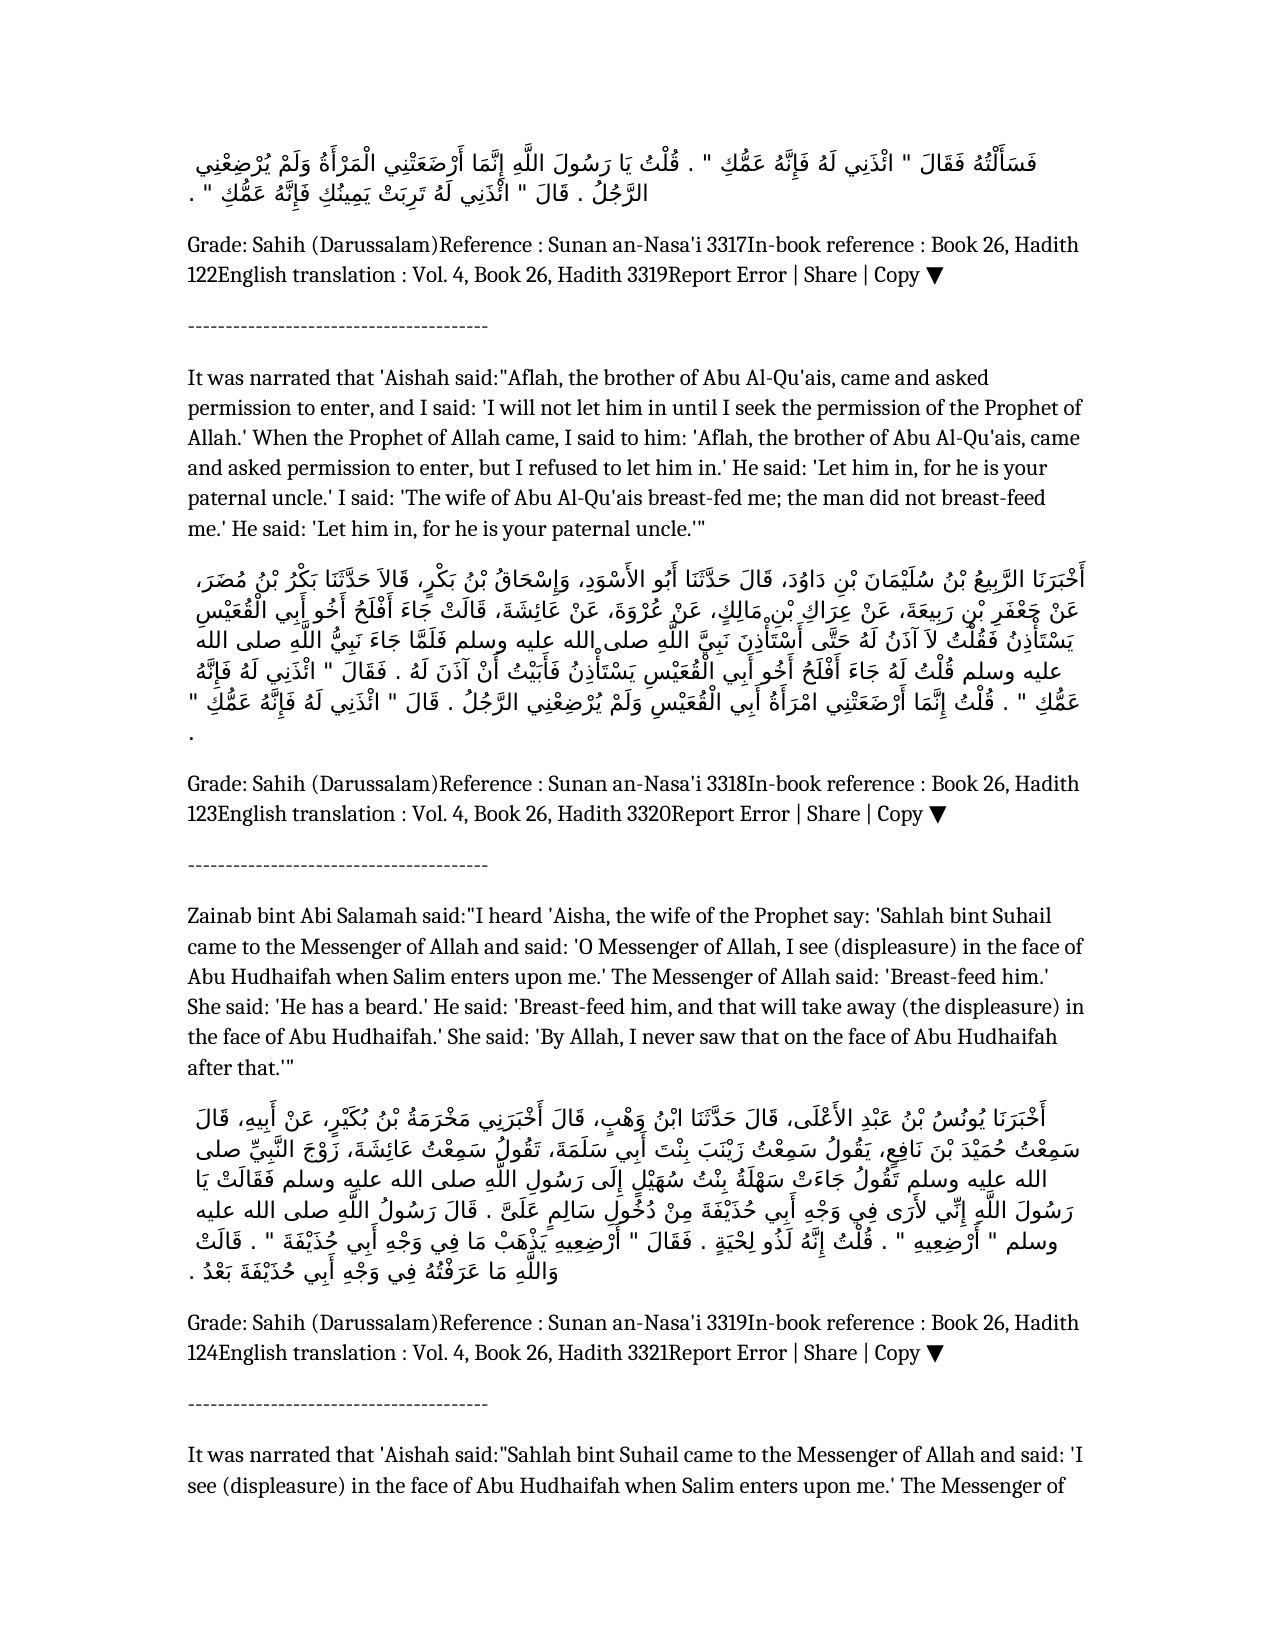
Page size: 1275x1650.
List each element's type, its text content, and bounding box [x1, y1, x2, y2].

text أَخْبَرَنَا يُونُسُ بْنُ عَبْدِ الأَعْلَى، قَالَ حَدَّثَنَا ابْنُ وَهْبٍ، قَالَ أَخْبَرَنِي مَخْرَمَةُ بْنُ بُكَيْرٍ، عَنْ أَبِيهِ، قَالَ سَمِعْتُ حُمَيْدَ بْنَ نَافِعٍ، يَقُولُ سَمِعْتُ زَيْنَبَ بِنْتَ أَبِي سَلَمَةَ، تَقُولُ سَمِعْتُ عَائِشَةَ، زَوْجَ النَّبِيِّ صلى الله عليه وسلم تَقُولُ جَاءَتْ سَهْلَةُ بِنْتُ سُهَيْلٍ إِلَى رَسُولِ اللَّهِ صلى الله عليه وسلم فَقَالَتْ يَا رَسُولَ اللَّهِ إِنِّي لأَرَى فِي وَجْهِ أَبِي حُذَيْفَةَ مِنْ دُخُولِ سَالِمٍ عَلَىَّ ‏.‏ قَالَ رَسُولُ اللَّهِ صلى الله عليه وسلم ‏"‏ أَرْضِعِيهِ ‏"‏ ‏.‏ قُلْتُ إِنَّهُ لَذُو لِحْيَةٍ ‏.‏ فَقَالَ ‏"‏ أَرْضِعِيهِ يَذْهَبْ مَا فِي وَجْهِ أَبِي حُذَيْفَةَ ‏"‏ ‏.‏ قَالَتْ وَاللَّهِ مَا عَرَفْتُهُ فِي وَجْهِ أَبِي حُذَيْفَةَ بَعْدُ ‏.‏ [187, 1105, 1087, 1285]
text ---------------------------------------- [187, 852, 1087, 879]
text Grade: Sahih (Darussalam)Reference : Sunan an-Nasa'i 3318In-book reference : Book 26, Hadith 123English translation : Vol. 4, Book 26, Hadith 3320Report Error | Share | Copy ▼ [187, 771, 1087, 828]
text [187, 150, 1087, 207]
text Zainab bint Abi Salamah said:"I heard 'Aisha, the wife of the Prophet say: 'Sahlah bint Suhail came to the Messenger of Allah and said: 'O Messenger of Allah, I see (displeasure) in the face of Abu Hudhaifah when Salim enters upon me.' The Messenger of Allah said: 'Breast-feed him.' She said: 'He has a beard.' He said: 'Breast-feed him, and that will take away (the displeasure) in the face of Abu Hudhaifah.' She said: 'By Allah, I never saw that on the face of Abu Hudhaifah after that.'" [187, 903, 1087, 1081]
text Grade: Sahih (Darussalam)Reference : Sunan an-Nasa'i 3319In-book reference : Book 26, Hadith 124English translation : Vol. 4, Book 26, Hadith 3321Report Error | Share | Copy ▼ [187, 1310, 1087, 1367]
text It was narrated that 'Aishah said:"Aflah, the brother of Abu Al-Qu'ais, came and asked permission to enter, and I said: 'I will not let him in until I seek the permission of the Prophet of Allah.' When the Prophet of Allah came, I said to him: 'Aflah, the brother of Abu Al-Qu'ais, came and asked permission to enter, but I refused to let him in.' He said: 'Let him in, for he is your paternal uncle.' I said: 'The wife of Abu Al-Qu'ais breast-fed me; the man did not breast-feed me.' He said: 'Let him in, for he is your paternal uncle.'" [187, 364, 1087, 542]
text ---------------------------------------- [187, 1391, 1087, 1418]
text ---------------------------------------- [187, 313, 1087, 340]
text أَخْبَرَنَا الرَّبِيعُ بْنُ سُلَيْمَانَ بْنِ دَاوُدَ، قَالَ حَدَّثَنَا أَبُو الأَسْوَدِ، وَإِسْحَاقُ بْنُ بَكْرٍ، قَالاَ حَدَّثَنَا بَكْرُ بْنُ مُضَرَ، عَنْ جَعْفَرِ بْنِ رَبِيعَةَ، عَنْ عِرَاكِ بْنِ مَالِكٍ، عَنْ عُرْوَةَ، عَنْ عَائِشَةَ، قَالَتْ جَاءَ أَفْلَحُ أَخُو أَبِي الْقُعَيْسِ يَسْتَأْذِنُ فَقُلْتُ لاَ آذَنُ لَهُ حَتَّى أَسْتَأْذِنَ نَبِيَّ اللَّهِ صلى الله عليه وسلم فَلَمَّا جَاءَ نَبِيُّ اللَّهِ صلى الله عليه وسلم قُلْتُ لَهُ جَاءَ أَفْلَحُ أَخُو أَبِي الْقُعَيْسِ يَسْتَأْذِنُ فَأَبَيْتُ أَنْ آذَنَ لَهُ ‏.‏ فَقَالَ ‏"‏ ائْذَنِي لَهُ فَإِنَّهُ عَمُّكِ ‏"‏ ‏.‏ قُلْتُ إِنَّمَا أَرْضَعَتْنِي امْرَأَةُ أَبِي الْقُعَيْسِ وَلَمْ يُرْضِعْنِي الرَّجُلُ ‏.‏ قَالَ ‏"‏ ائْذَنِي لَهُ فَإِنَّهُ عَمُّكِ ‏"‏ ‏.‏ [187, 566, 1087, 746]
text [187, 1442, 1087, 1499]
text Grade: Sahih (Darussalam)Reference : Sunan an-Nasa'i 3317In-book reference : Book 26, Hadith 122English translation : Vol. 4, Book 26, Hadith 3319Report Error | Share | Copy ▼ [187, 232, 1087, 289]
